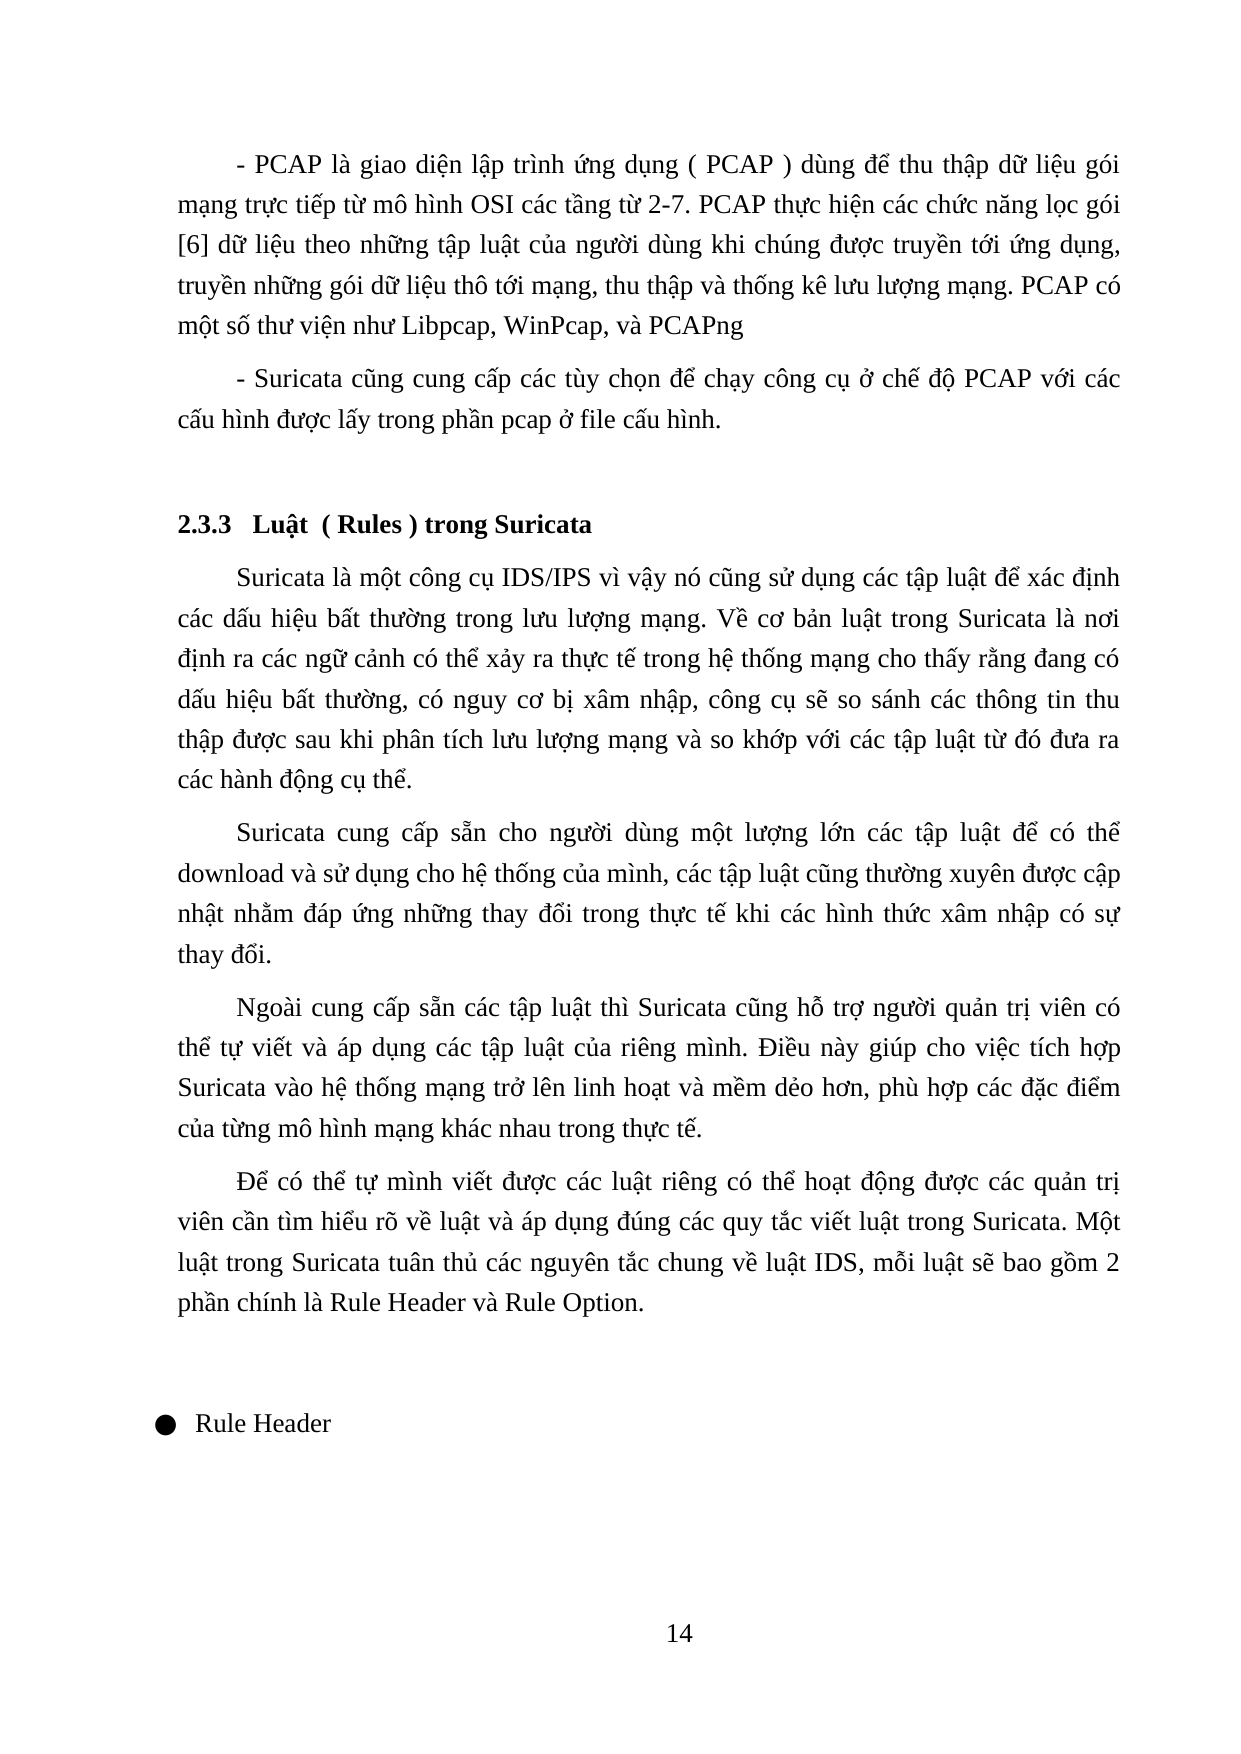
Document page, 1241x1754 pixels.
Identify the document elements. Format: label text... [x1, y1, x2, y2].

list Rule Header [177, 1392, 1122, 1447]
text Để có thể tự mình viết được các luật riêng có thể hoạt động được các quản trị viên cần tìm hiểu rõ về luật và áp dụng đúng các quy tắc viết luật trong Suricata. Một luật trong Suricata tuân thủ các nguyên tắc chung về luật IDS, mỗi luật sẽ bao gồm 2 phần chính là Rule Header và Rule Option. [177, 1165, 1122, 1317]
text - Suricata cũng cung cấp các tùy chọn để chạy công cụ ở chế độ PCAP với các cấu hình được lấy trong phần pcap ở file cấu hình. [177, 362, 1122, 434]
text - PCAP là giao diện lập trình ứng dụng ( PCAP ) dùng để thu thập dữ liệu gói mạng trực tiếp từ mô hình OSI các tầng từ 2-7. PCAP thực hiện các chức năng lọc gói [6] dữ liệu theo những tập luật của người dùng khi chúng được truyền tới ứng dụng, truyền những gói dữ liệu thô tới mạng, thu thập và thống kê lưu lượng mạng. PCAP có một số thư viện như Libpcap, WinPcap, và PCAPng [177, 148, 1122, 341]
subtitle Luật ( Rules ) trong Suricata [177, 508, 1122, 540]
text Suricata là một công cụ IDS/IPS vì vậy nó cũng sử dụng các tập luật để xác định các dấu hiệu bất thường trong lưu lượng mạng. Về cơ bản luật trong Suricata là nơi định ra các ngữ cảnh có thể xảy ra thực tế trong hệ thống mạng cho thấy rằng đang có dấu hiệu bất thường, có nguy cơ bị xâm nhập, công cụ sẽ so sánh các thông tin thu thập được sau khi phân tích lưu lượng mạng và so khớp với các tập luật từ đó đưa ra các hành động cụ thể. [177, 561, 1122, 795]
text Suricata cung cấp sẵn cho người dùng một lượng lớn các tập luật để có thể download và sử dụng cho hệ thống của mình, các tập luật cũng thường xuyên được cập nhật nhằm đáp ứng những thay đổi trong thực tế khi các hình thức xâm nhập có sự thay đổi. [177, 816, 1122, 969]
text Ngoài cung cấp sẵn các tập luật thì Suricata cũng hỗ trợ người quản trị viên có thể tự viết và áp dụng các tập luật của riêng mình. Điều này giúp cho việc tích hợp Suricata vào hệ thống mạng trở lên linh hoạt và mềm dẻo hơn, phù hợp các đặc điểm của từng mô hình mạng khác nhau trong thực tế. [177, 991, 1122, 1143]
